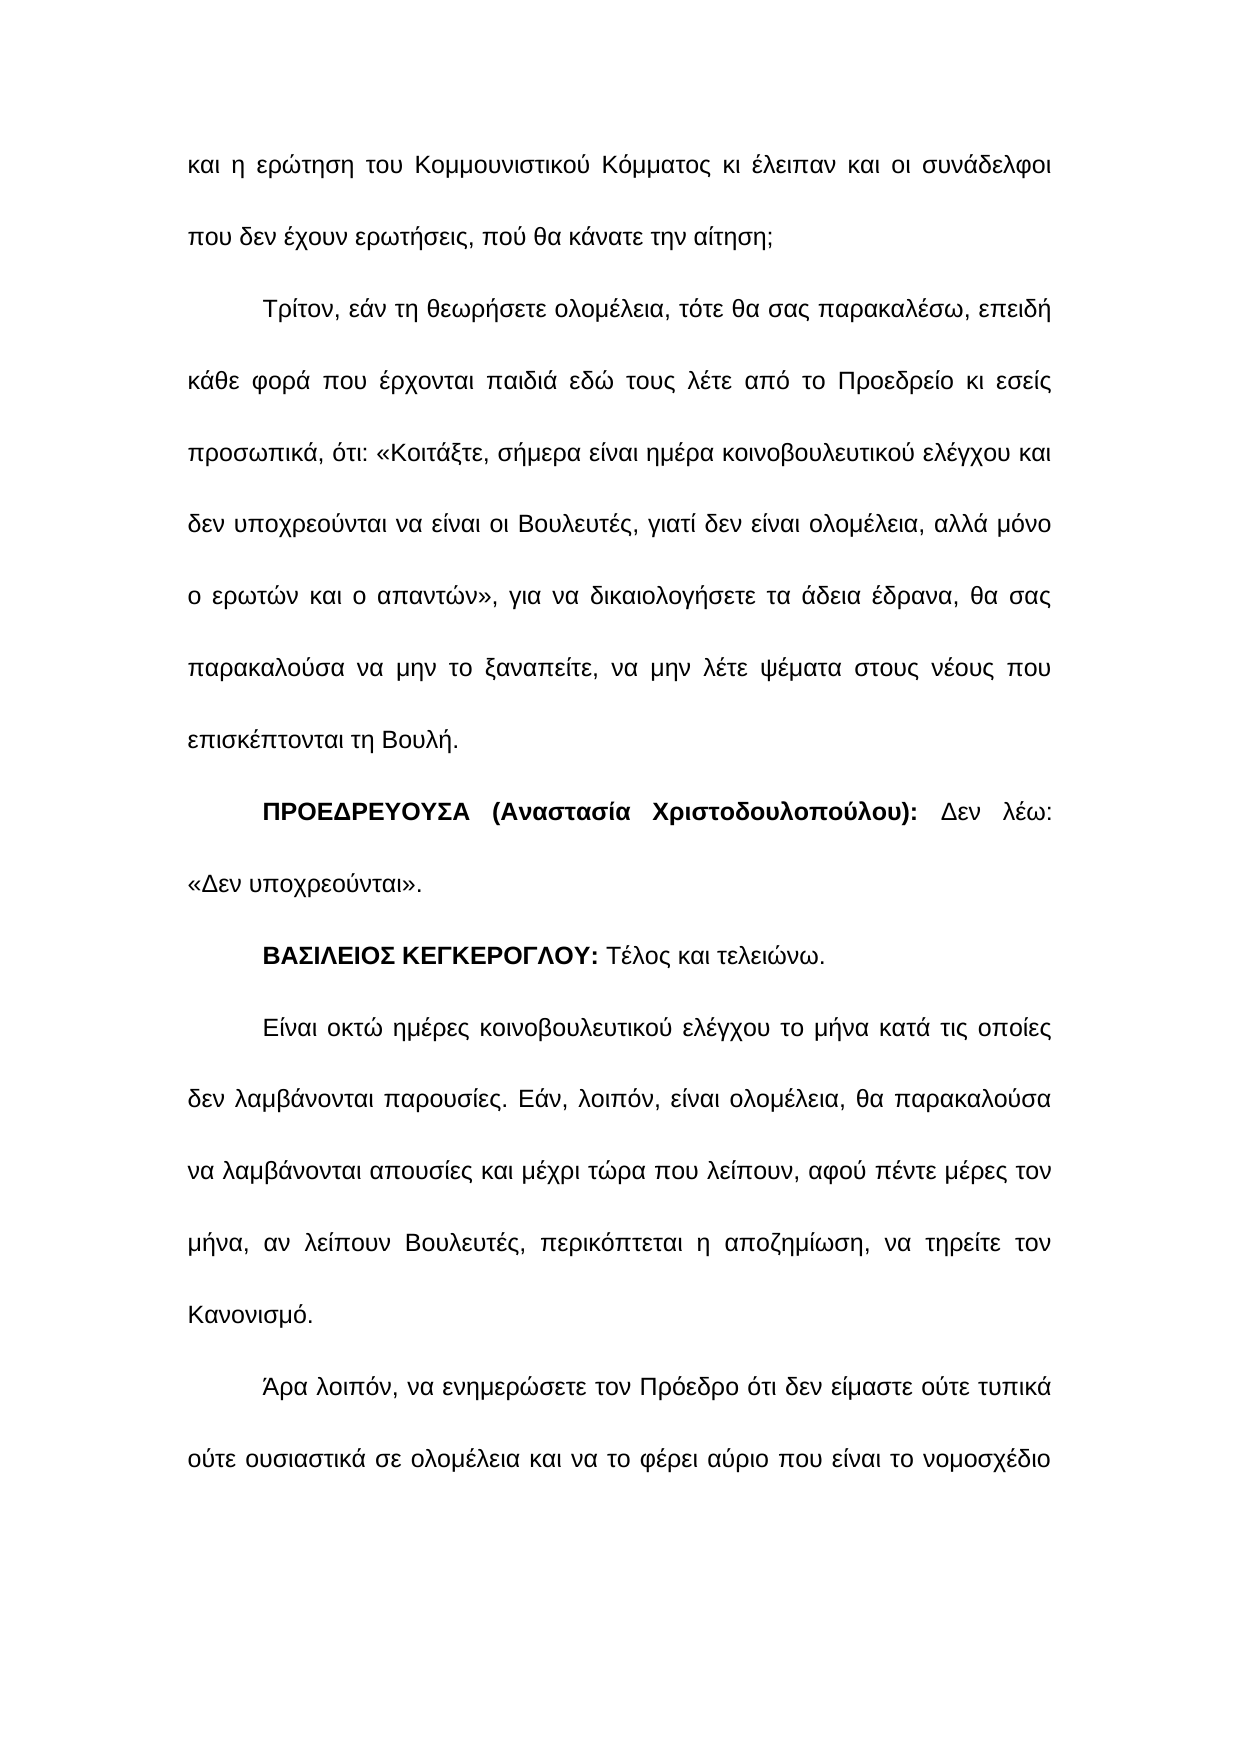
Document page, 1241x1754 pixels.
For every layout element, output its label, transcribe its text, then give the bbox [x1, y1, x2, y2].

text ΒΑΣΙΛΕΙΟΣ ΚΕΓΚΕΡΟΓΛΟΥ: Τέλος και τελειώνω. [187, 941, 1053, 969]
text Τρίτον, εάν τη θεωρήσετε ολομέλεια, τότε θα σας παρακαλέσω, επειδή κάθε φορά που έρχονται παιδιά εδώ τους λέτε από το Προεδρείο κι εσείς προσωπικά, ότι: «Κοιτάξτε, σήμερα είναι ημέρα κοινοβουλευτικού ελέγχου και δεν υποχρεούνται να είναι οι Βουλευτές, γιατί δεν είναι ολομέλεια, αλλά μόνο ο ερωτών και ο απαντών», για να δικαιολογήσετε τα άδεια έδρανα, θα σας παρακαλούσα να μην το ξαναπείτε, να μην λέτε ψέματα στους νέους που επισκέπτονται τη Βουλή. [187, 294, 1053, 754]
text Είναι οκτώ ημέρες κοινοβουλευτικού ελέγχου το μήνα κατά τις οποίες δεν λαμβάνονται παρουσίες. Εάν, λοιπόν, είναι ολομέλεια, θα παρακαλούσα να λαμβάνονται απουσίες και μέχρι τώρα που λείπουν, αφού πέντε μέρες τον μήνα, αν λείπουν Βουλευτές, περικόπτεται η αποζημίωση, να τηρείτε τον Κανονισμό. [187, 1012, 1053, 1329]
text ΠΡΟΕΔΡΕΥΟΥΣΑ (Αναστασία Χριστοδουλοπούλου): Δεν λέω: «Δεν υποχρεούνται». [187, 797, 1053, 897]
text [187, 150, 1053, 251]
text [187, 1372, 1053, 1472]
